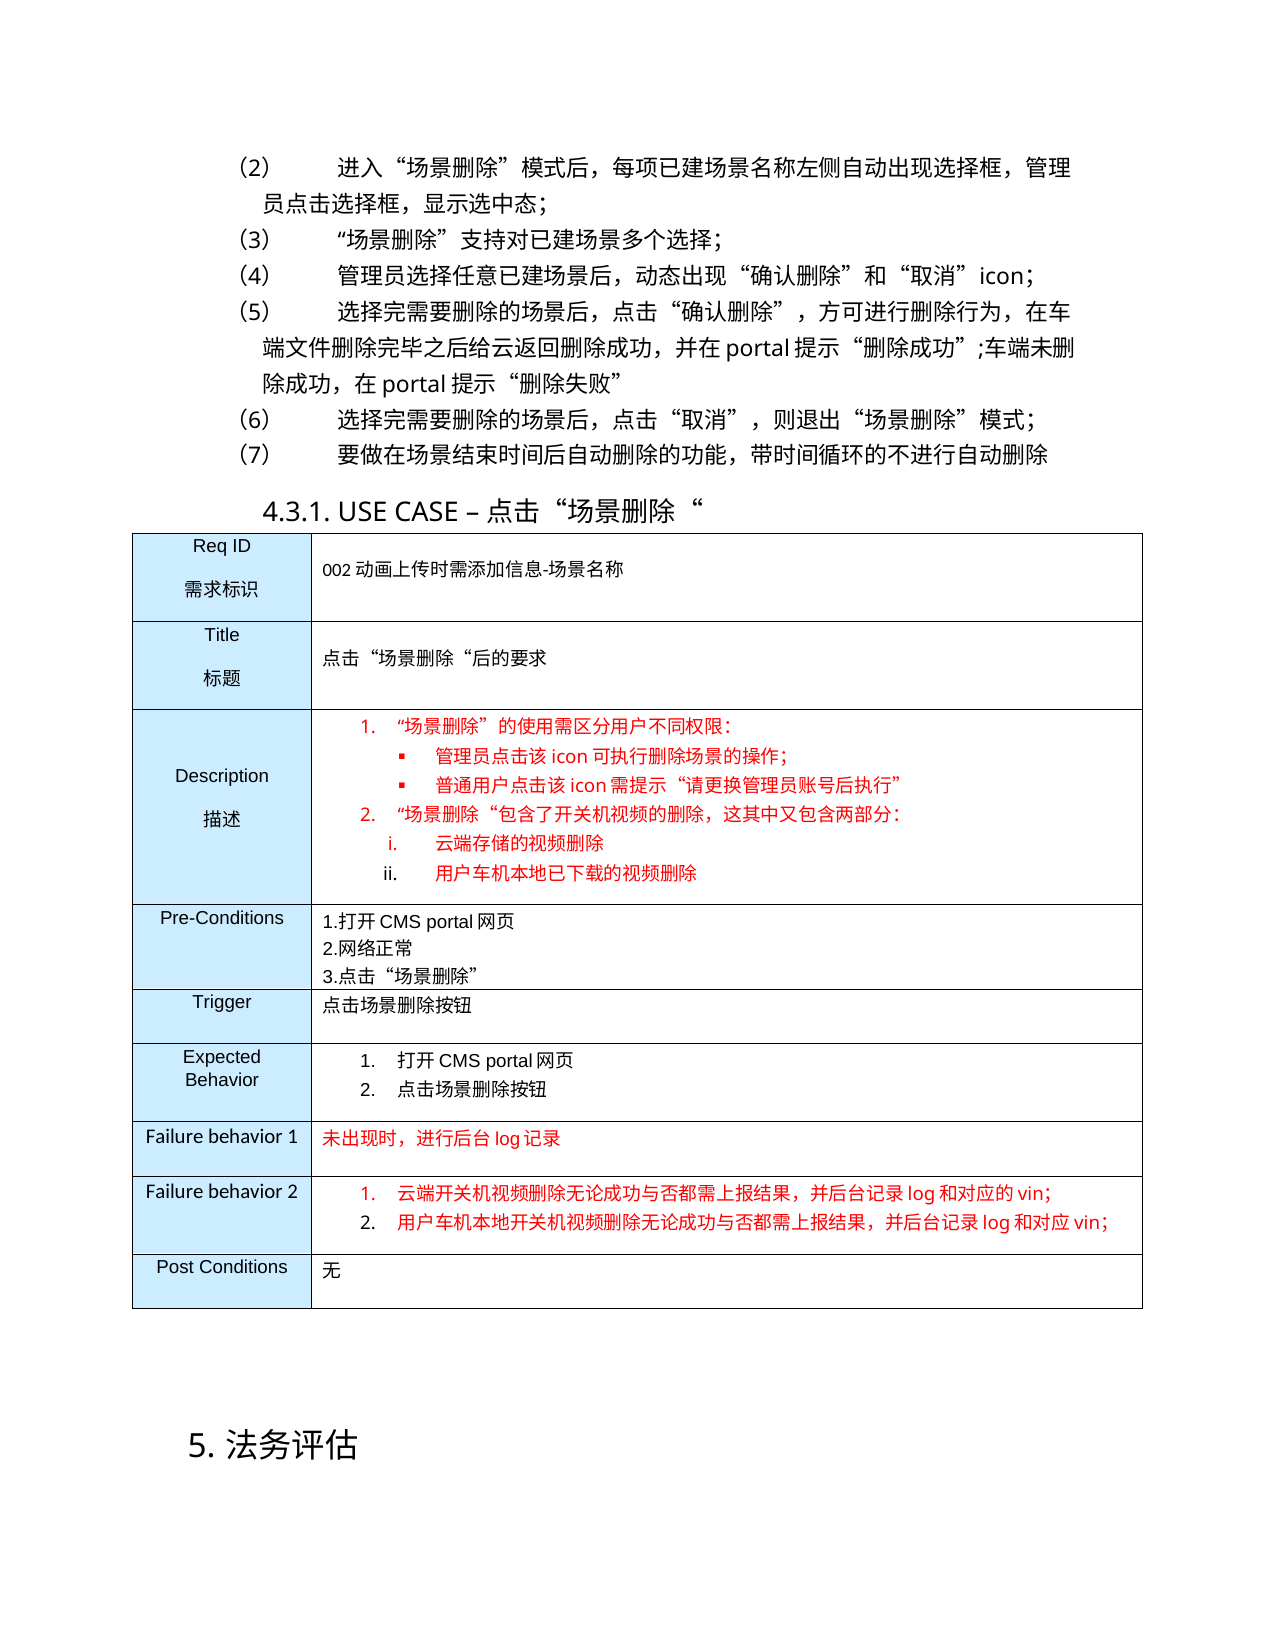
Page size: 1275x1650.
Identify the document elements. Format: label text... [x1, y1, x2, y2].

table_cell Pre-Conditions [133, 905, 311, 988]
table_cell Failure behavior 2 [133, 1177, 311, 1253]
table_cell Failure behavior 1 [133, 1122, 311, 1176]
table_cell Post Conditions [133, 1255, 311, 1308]
table_cell 云端开关机视频删除无论成功与否都需上报结果，并后台记录log和对应的vin； 用户车机本地开关机视频删除无论成功与否都需上报结果，并后台记录log和对应vin； [312, 1177, 1142, 1253]
table_cell 点击“场景删除“后的要求 [312, 622, 1142, 709]
list 选择完需要删除的场景后，点击“确认删除”，方可进行删除行为，在车端文件删除完毕之后给云返回删除成功，并在portal提示“删除成功”;车端未删除成功，在portal提示“删除失败” [225, 294, 1087, 399]
list 选择完需要删除的场景后，点击“取消”，则退出“场景删除”模式； [225, 401, 1087, 435]
list 要做在场景结束时间后自动删除的功能，带时间循环的不进行自动删除 [225, 437, 1087, 471]
table_cell 未出现时，进行后台log记录 [312, 1122, 1142, 1176]
subtitle USE CASE – 点击“场景删除“ [262, 490, 1087, 529]
table_cell “场景删除”的使用需区分用户不同权限： 管理员点击该icon可执行删除场景的操作； 普通用户点击该icon需提示“请更换管理员账号后执行” “场景删除“包含了开关机视频的删除，这其中又包含两部分： 云端存储的视频删除 用户车机本地已下载的视频删除 [312, 710, 1142, 904]
table_cell Title 标题 [133, 622, 311, 709]
table_cell 1.打开CMS portal网页 2.网络正常 3.点击“场景删除” [312, 905, 1142, 988]
subtitle 法务评估 [187, 1418, 1087, 1467]
list “场景删除”支持对已建场景多个选择； [225, 222, 1087, 255]
table_cell 无 [312, 1255, 1142, 1308]
table_cell Trigger [133, 990, 311, 1043]
list 管理员选择任意已建场景后，动态出现“确认删除”和“取消”icon； [225, 258, 1087, 291]
list 进入“场景删除”模式后，每项已建场景名称左侧自动出现选择框，管理员点击选择框，显示选中态； [225, 150, 1087, 219]
table_header Req ID 需求标识 [133, 534, 311, 621]
table_cell Expected Behavior [133, 1044, 311, 1121]
table_header 002 动画上传时需添加信息-场景名称 [312, 534, 1142, 621]
table_cell 打开CMS portal网页 点击场景删除按钮 [312, 1044, 1142, 1121]
table_cell 点击场景删除按钮 [312, 990, 1142, 1043]
table_cell Description 描述 [133, 710, 311, 904]
